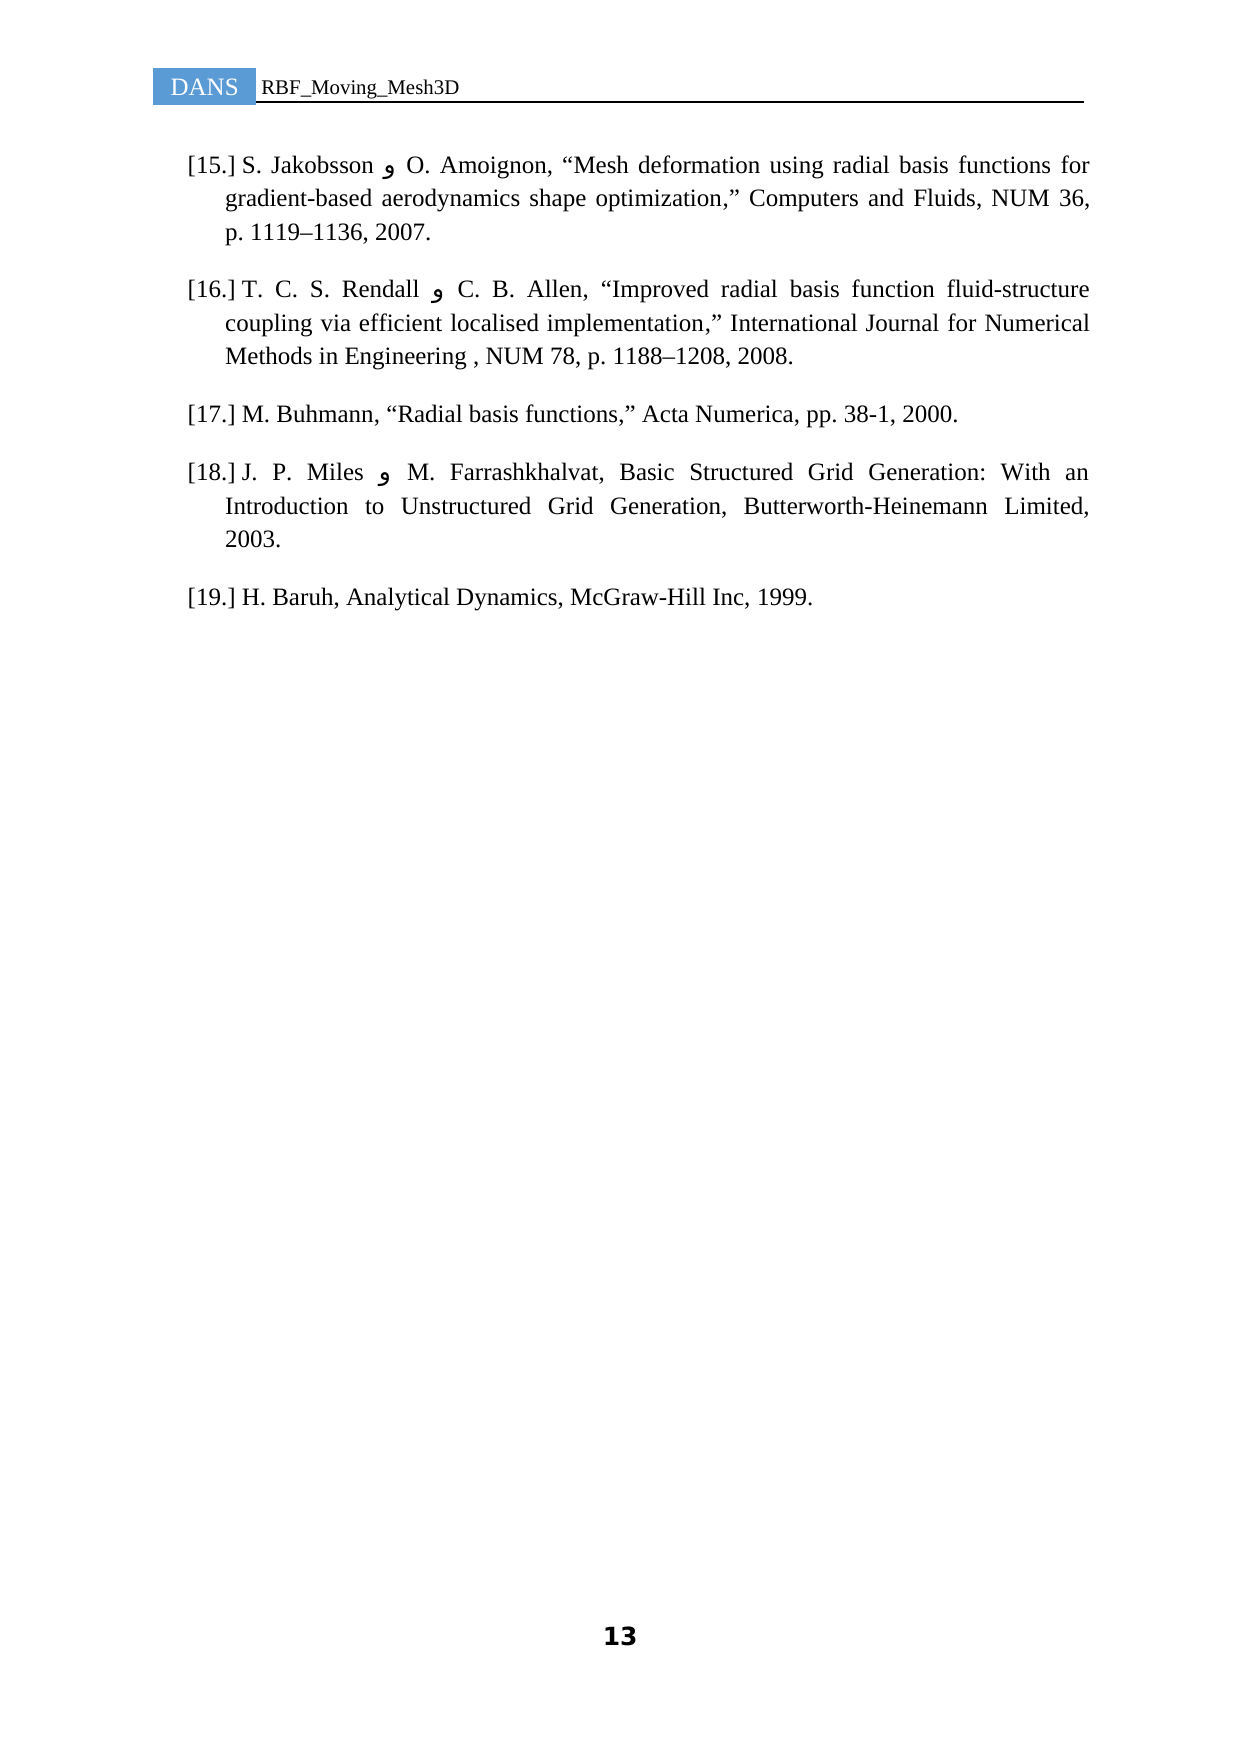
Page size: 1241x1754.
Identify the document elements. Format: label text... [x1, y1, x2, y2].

list T. C. S. Rendall و C. B. Allen, “Improved radial basis function fluid-structure coupling via efficient localised implementation,” International Journal for Numerical Methods in Engineering , NUM 78, p. 1188–1208, 2008. [187, 274, 1090, 370]
list H. Baruh, Analytical Dynamics, McGraw-Hill Inc, 1999. [187, 582, 1090, 611]
list J. P. Miles و M. Farrashkhalvat, Basic Structured Grid Generation: With an Introduction to Unstructured Grid Generation, Butterworth-Heinemann Limited, 2003. [187, 457, 1090, 552]
list S. Jakobsson و O. Amoignon, “Mesh deformation using radial basis functions for gradient-based aerodynamics shape optimization,” Computers and Fluids, NUM 36, p. 1119–1136, 2007. [187, 150, 1090, 245]
list M. Buhmann, “Radial basis functions,” Acta Numerica, pp. 38-1, 2000. [187, 399, 1090, 428]
